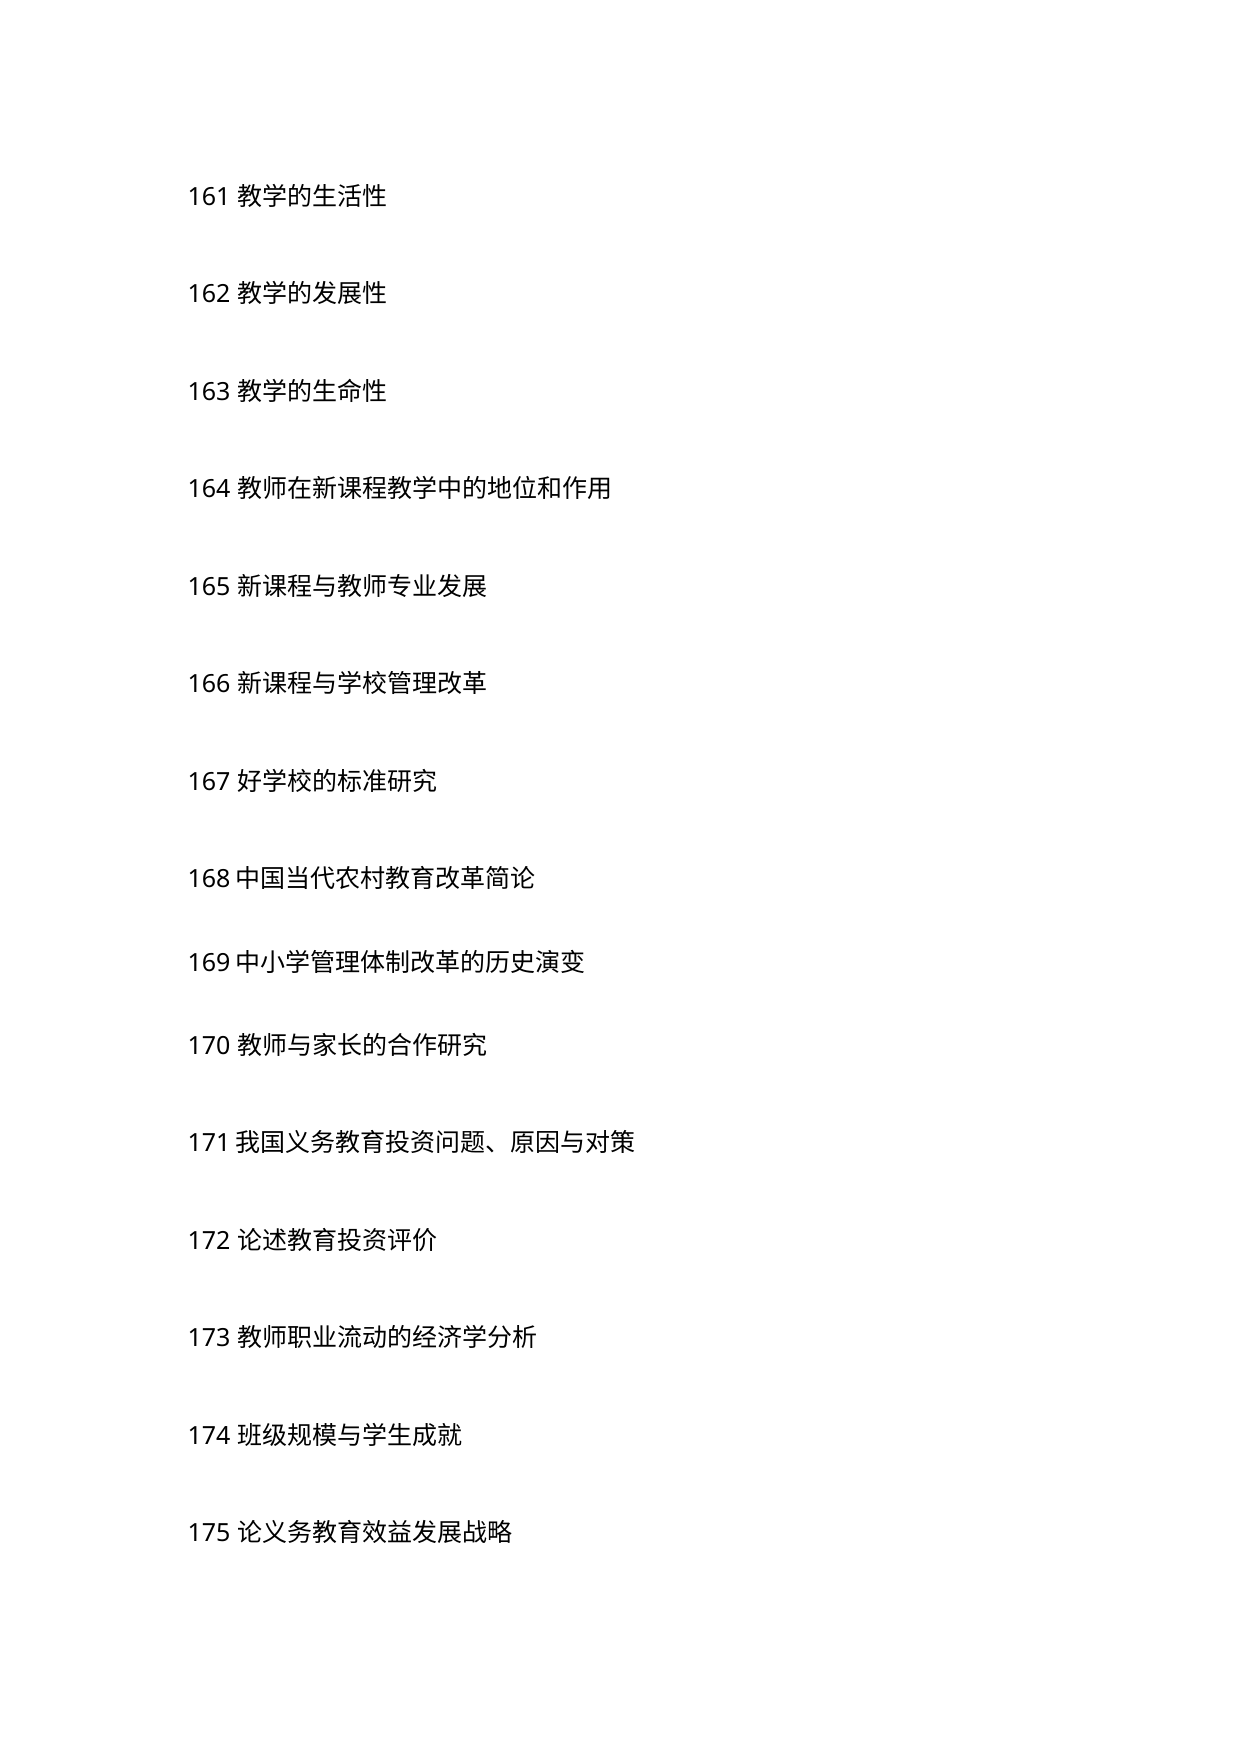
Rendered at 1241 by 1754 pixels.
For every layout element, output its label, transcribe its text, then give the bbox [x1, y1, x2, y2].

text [187, 162, 1053, 909]
text 169中小学管理体制改革的历史演变 [187, 928, 1053, 993]
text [187, 1011, 1053, 1563]
